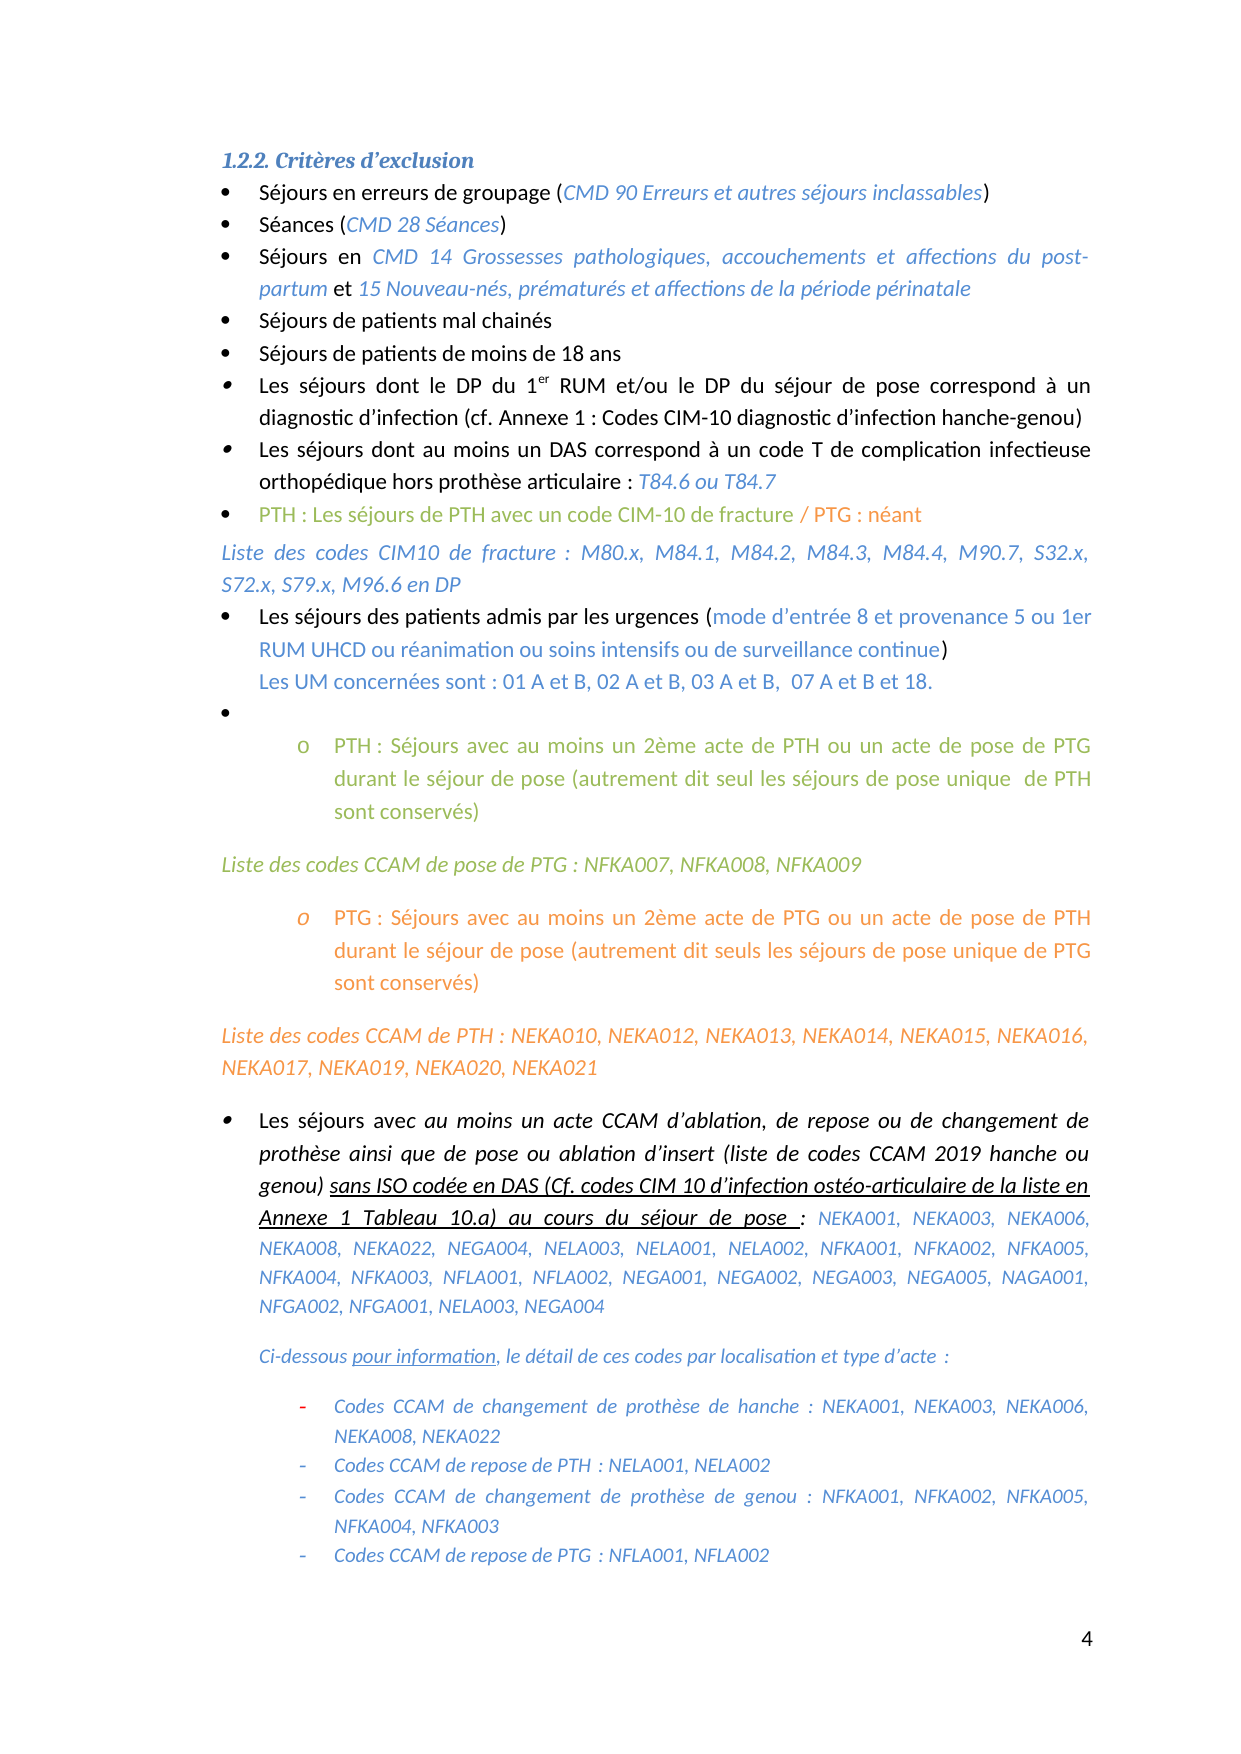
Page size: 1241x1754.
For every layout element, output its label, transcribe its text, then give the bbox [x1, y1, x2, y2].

text Liste des codes CIM10 de fracture : M80.x, M84.1, M84.2, M84.3, M84.4, M90.7, S32.x, S72.x, S79.x, M96.6 en DP [221, 538, 1093, 598]
list Séances (CMD 28 Séances) [221, 210, 1093, 238]
list Codes CCAM de changement de prothèse de hanche : NEKA001, NEKA003, NEKA006, NEKA008, NEKA022 [296, 1393, 1093, 1449]
list Séjours de patients mal chainés [221, 307, 1093, 334]
list Les UM concernées sont : 01 A et B, 02 A et B, 03 A et B, 07 A et B et 18. [259, 667, 1093, 695]
text Liste des codes CCAM de PTH : NEKA010, NEKA012, NEKA013, NEKA014, NEKA015, NEKA016, NEKA017, NEKA019, NEKA020, NEKA021 [221, 1021, 1093, 1082]
text Liste des codes CCAM de pose de PTG : NFKA007, NFKA008, NFKA009 [221, 850, 1093, 878]
list PTH : Les séjours de PTH avec un code CIM-10 de fracture / PTG : néant [221, 500, 1093, 528]
subtitle Critères d’exclusion [223, 148, 1093, 174]
list PTH : Séjours avec au moins un 2ème acte de PTH ou un acte de pose de PTG durant le séjour de pose (autrement dit seul les séjours de pose unique de PTH sont conservés) [296, 731, 1093, 825]
list Codes CCAM de changement de prothèse de genou : NFKA001, NFKA002, NFKA005, NFKA004, NFKA003 [296, 1483, 1093, 1539]
list Codes CCAM de repose de PTH : NELA001, NELA002 [296, 1453, 1093, 1479]
text Ci-dessous pour information, le détail de ces codes par localisation et type d’acte : [259, 1343, 1093, 1369]
list Les séjours dont au moins un DAS correspond à un code T de complication infectieuse orthopédique hors prothèse articulaire : T84.6 ou T84.7 [221, 435, 1093, 496]
list Codes CCAM de repose de PTG : NFLA001, NFLA002 [296, 1542, 1093, 1569]
list PTG : Séjours avec au moins un 2ème acte de PTG ou un acte de pose de PTH durant le séjour de pose (autrement dit seuls les séjours de pose unique de PTG sont conservés) [296, 903, 1093, 996]
list Les séjours dont le DP du 1er RUM et/ou le DP du séjour de pose correspond à un diagnostic d’infection (cf. Annexe 1 Tableau 10a : Codes CIM-10 diagnostic d’infection hanche-genou) [221, 371, 1093, 431]
list Séjours en erreurs de groupage (CMD 90 Erreurs et autres séjours inclassables) [221, 178, 1093, 206]
list Séjours de patients de moins de 18 ans [221, 339, 1093, 367]
list Les séjours avec au moins un acte CCAM d’ablation, de repose ou de changement de prothèse ainsi que de pose ou ablation d’insert (liste de codes CCAM 2019 hanche ou genou) sans ISO codée en DAS (Cf. codes CIM 10 d’infection ostéo-articulaire de la liste en Annexe 1 Tableau 10.a) au cours du séjour de pose : NEKA001, NEKA003, NEKA006, NEKA008, NEKA022, NEGA004, NELA003, NELA001, NELA002, NFKA001, NFKA002, NFKA005, NFKA004, NFKA003, NFLA001, NFLA002, NEGA001, NEGA002, NEGA003, NEGA005, NAGA001, NFGA002, NFGA001, NELA003, NEGA004 [221, 1107, 1093, 1319]
list Les séjours des patients admis par les urgences (mode d’entrée 8 et provenance 5 ou 1er RUM UHCD ou réanimation ou soins intensifs ou de surveillance continue) [221, 602, 1093, 663]
list Séjours en CMD 14 Grossesses pathologiques, accouchements et affections du post-partum et 15 Nouveau-nés, prématurés et affections de la période périnatale [221, 242, 1093, 302]
